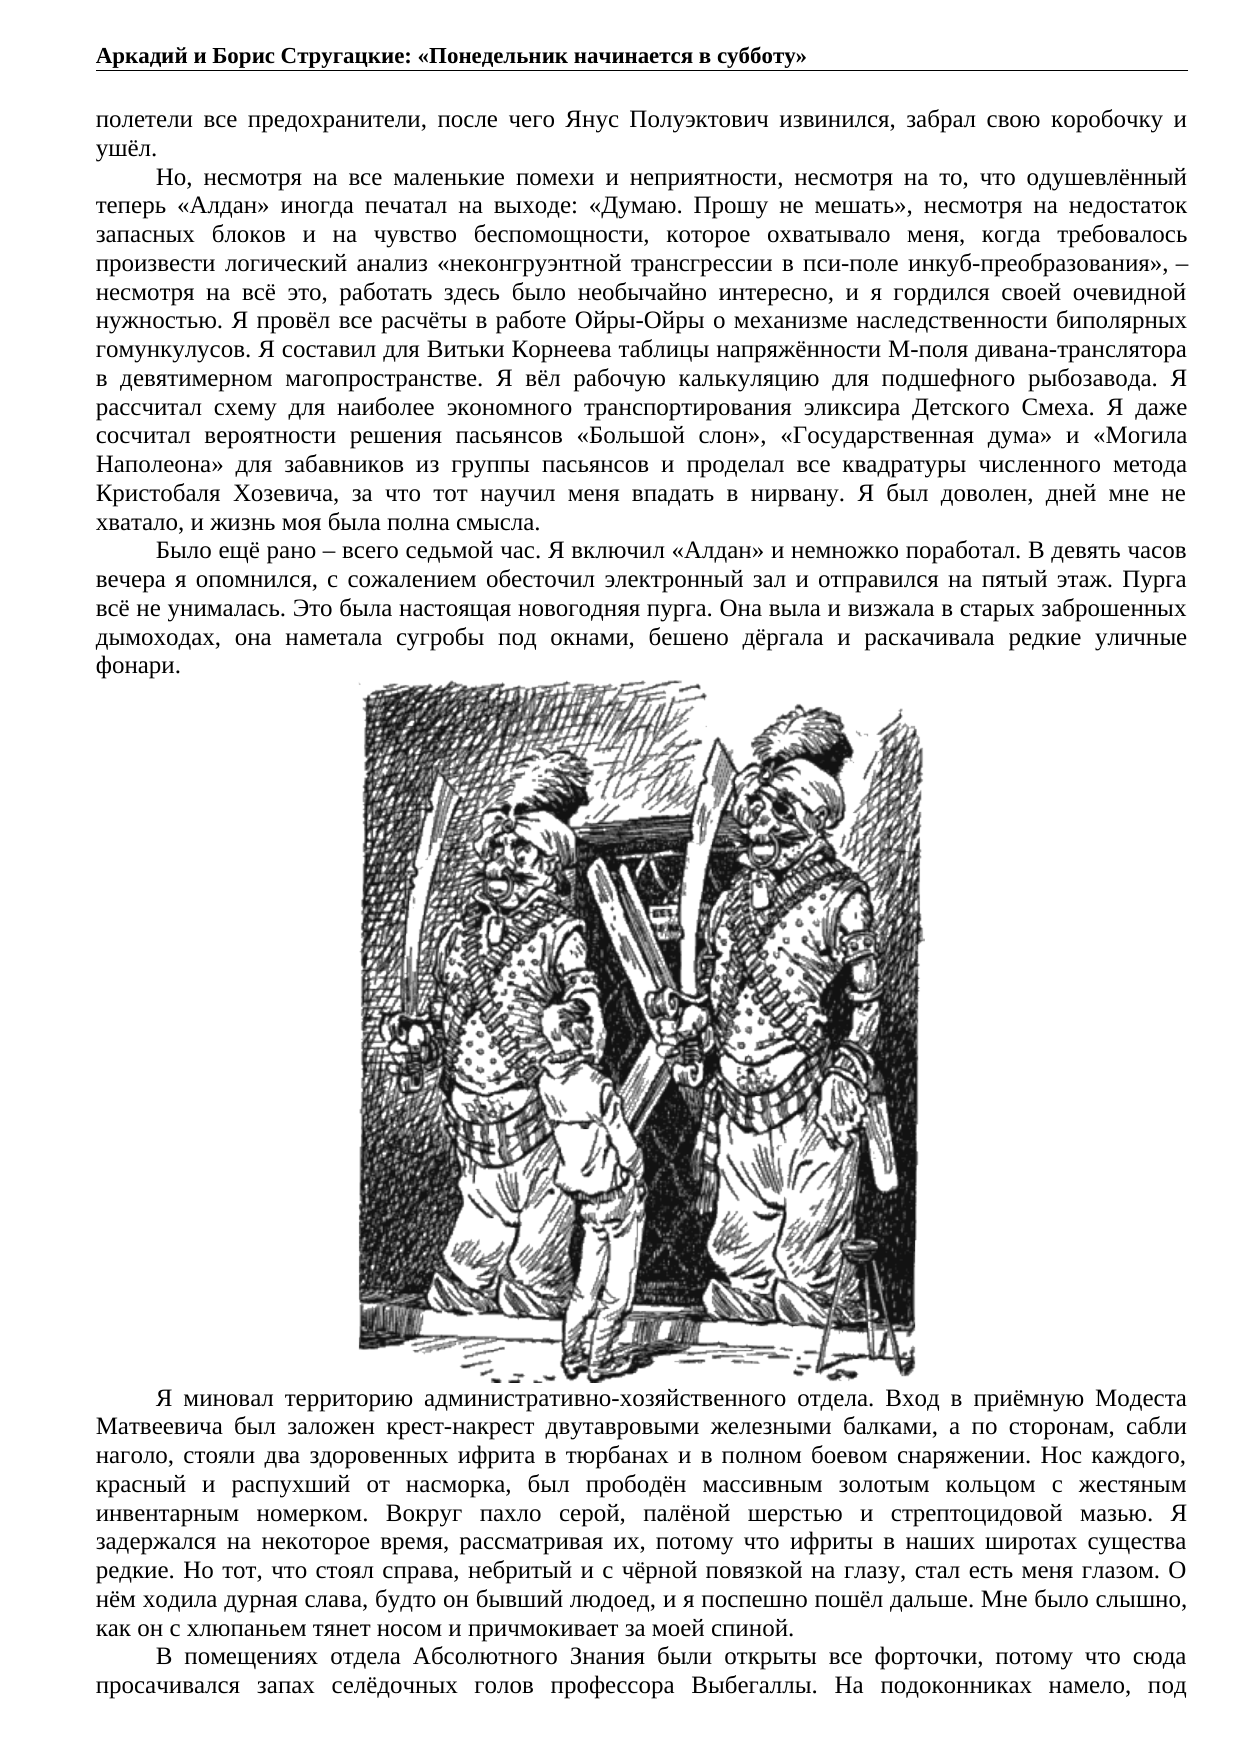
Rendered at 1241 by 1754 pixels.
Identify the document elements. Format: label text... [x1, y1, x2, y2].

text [96, 104, 1188, 162]
text Было ещё рано – всего седьмой час. Я включил «Алдан» и немножко поработал. В девять часов вечера я опомнился, с сожалением обесточил электронный зал и отправился на пятый этаж. Пурга всё не унималась. Это была настоящая новогодняя пурга. Она выла и визжала в старых заброшенных дымоходах, она наметала сугробы под окнами, бешено дёргала и раскачивала редкие уличные фонари. [96, 535, 1188, 679]
text Я миновал территорию административно-хозяйственного отдела. Вход в приёмную Модеста Матвеевича был заложен крест-накрест двутавровыми железными балками, а по сторонам, сабли наголо, стояли два здоровенных ифрита в тюрбанах и в полном боевом снаряжении. Нос каждого, красный и распухший от насморка, был прободён массивным золотым кольцом с жестяным инвентарным номерком. Вокруг пахло серой, палёной шерстью и стрептоцидовой мазью. Я задержался на некоторое время, рассматривая их, потому что ифриты в наших широтах существа редкие. Но тот, что стоял справа, небритый и с чёрной повязкой на глазу, стал есть меня глазом. О нём ходила дурная слава, будто он бывший людоед, и я поспешно пошёл дальше. Мне было слышно, как он с хлюпаньем тянет носом и причмокивает за моей спиной. [96, 1383, 1188, 1641]
picture [358, 679, 925, 1383]
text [96, 1641, 1188, 1699]
text Но, несмотря на все маленькие помехи и неприятности, несмотря на то, что одушевлённый теперь «Алдан» иногда печатал на выходе: «Думаю. Прошу не мешать», несмотря на недостаток запасных блоков и на чувство беспомощности, которое охватывало меня, когда требовалось произвести логический анализ «неконгруэнтной трансгрессии в пси-поле инкуб-преобразования», – несмотря на всё это, работать здесь было необычайно интересно, и я гордился своей очевидной нужностью. Я провёл все расчёты в работе Ойры-Ойры о механизме наследственности биполярных гомункулусов. Я составил для Витьки Корнеева таблицы напряжённости М-поля дивана-транслятора в девятимерном магопространстве. Я вёл рабочую калькуляцию для подшефного рыбозавода. Я рассчитал схему для наиболее экономного транспортирования эликсира Детского Смеха. Я даже сосчитал вероятности решения пасьянсов «Большой слон», «Государственная дума» и «Могила Наполеона» для забавников из группы пасьянсов и проделал все квадратуры численного метода Кристобаля Хозевича, за что тот научил меня впадать в нирвану. Я был доволен, дней мне не хватало, и жизнь моя была полна смысла. [96, 162, 1188, 535]
